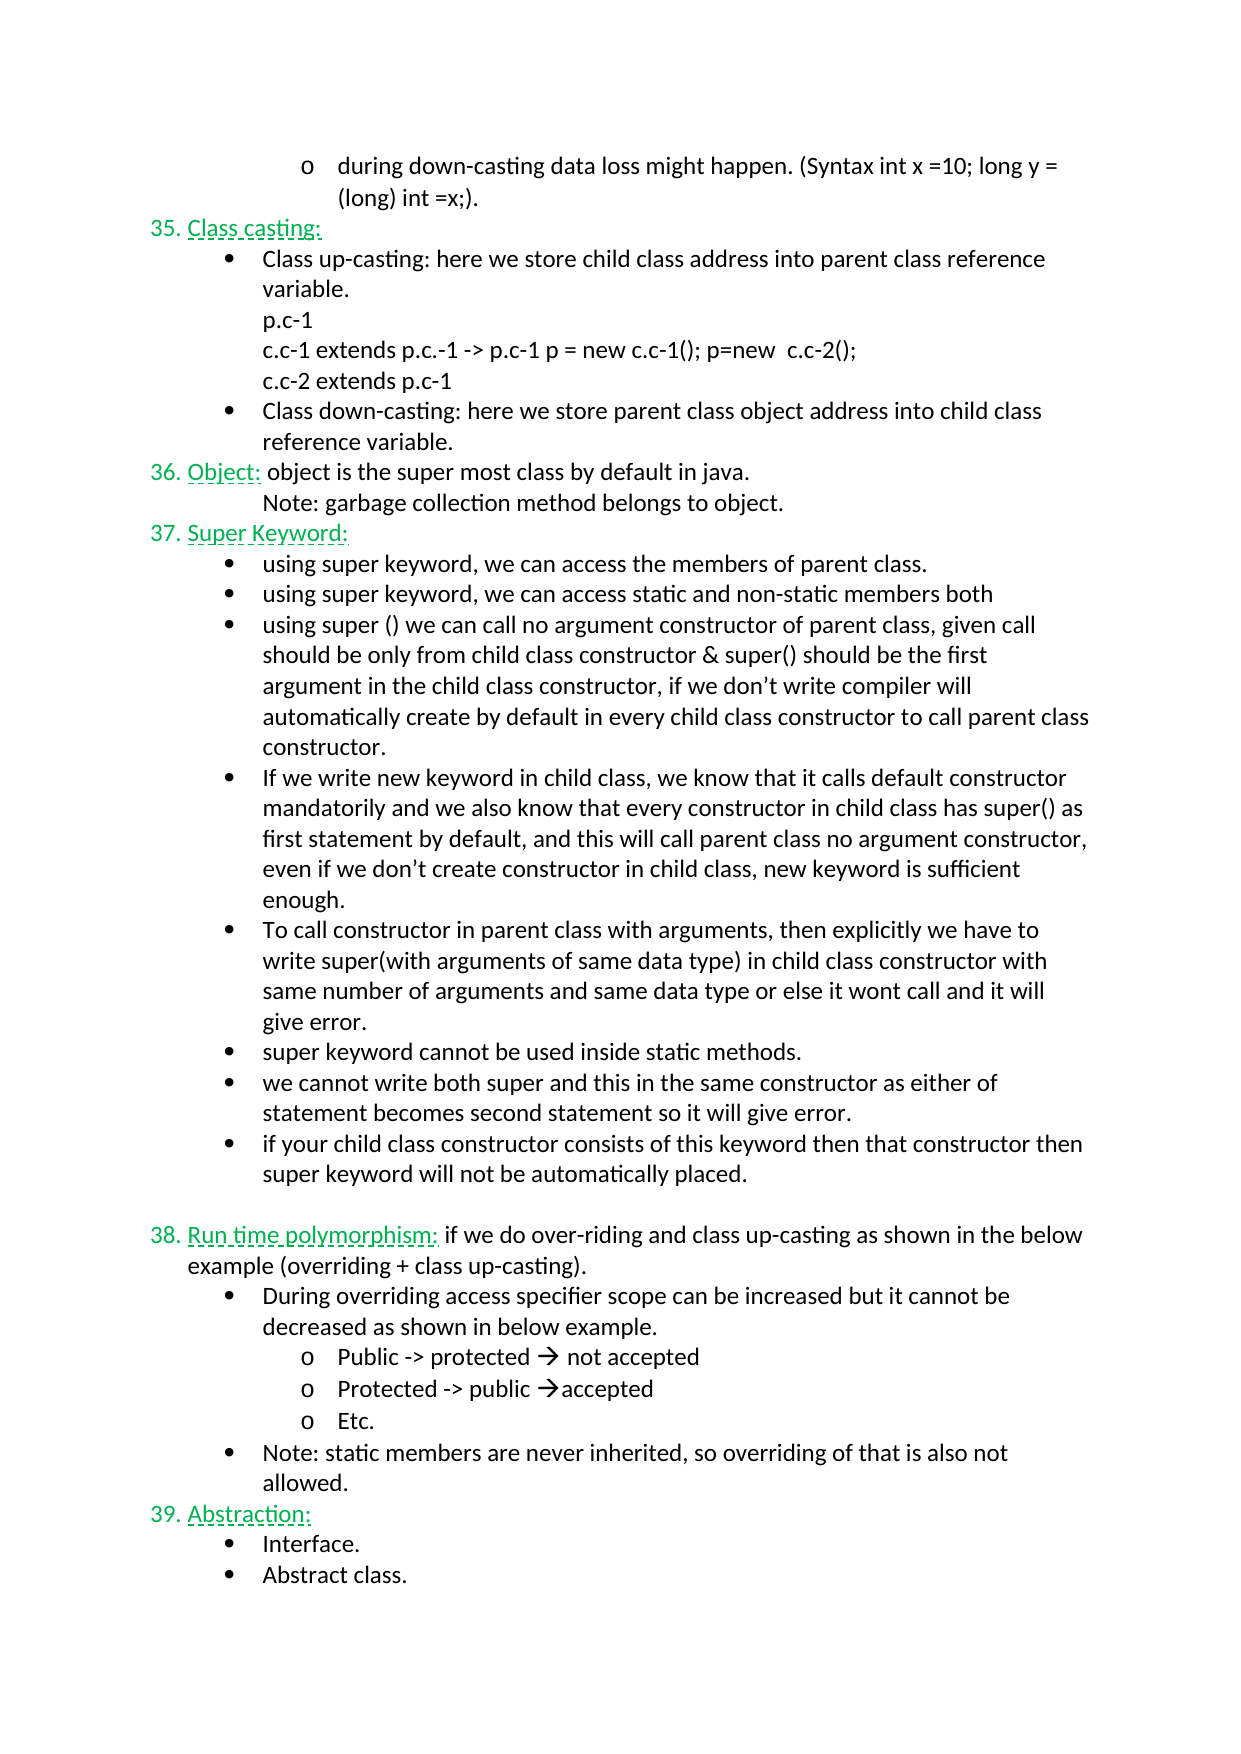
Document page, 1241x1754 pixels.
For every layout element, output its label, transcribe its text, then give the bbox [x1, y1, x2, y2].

list Class up-casting: here we store child class address into parent class reference variable. [225, 243, 1090, 304]
list Protected -> public accepted [300, 1373, 1090, 1405]
list p.c-1 [262, 304, 1090, 334]
list Class casting: [150, 212, 1090, 243]
list Super Keyword: [150, 517, 1090, 548]
list Abstract class. [225, 1559, 1090, 1589]
list Note: static members are never inherited, so overriding of that is also not allowed. [225, 1437, 1090, 1498]
list super keyword cannot be used inside static methods. [225, 1036, 1090, 1067]
list Etc. [300, 1405, 1090, 1437]
list Interface. [225, 1528, 1090, 1559]
list Run time polymorphism: if we do over-riding and class up-casting as shown in the below example (overriding + class up-casting). [150, 1219, 1090, 1281]
list using super keyword, we can access static and non-static members both [225, 578, 1090, 609]
text Note: garbage collection method belongs to object. [262, 487, 1090, 517]
list Object: object is the super most class by default in java. [150, 456, 1090, 487]
list if your child class constructor consists of this keyword then that constructor then super keyword will not be automatically placed. [225, 1128, 1090, 1189]
list c.c-1 extends p.c.-1 -> p.c-1 p = new c.c-1(); p=new c.c-2(); [262, 334, 1090, 365]
list using super () we can call no argument constructor of parent class, given call should be only from child class constructor & super() should be the first argument in the child class constructor, if we don’t write compiler will automatically create by default in every child class constructor to call parent class constructor. [225, 609, 1090, 762]
list If we write new keyword in child class, we know that it calls default constructor mandatorily and we also know that every constructor in child class has super() as first statement by default, and this will call parent class no argument constructor, even if we don’t create constructor in child class, new keyword is sufficient enough. [225, 762, 1090, 914]
list using super keyword, we can access the members of parent class. [225, 548, 1090, 578]
list Abstraction: [150, 1498, 1090, 1528]
list during down-casting data loss might happen. (Syntax int x =10; long y = (long) int =x;). [300, 150, 1090, 212]
list we cannot write both super and this in the same constructor as either of statement becomes second statement so it will give error. [225, 1067, 1090, 1128]
list Class down-casting: here we store parent class object address into child class reference variable. [225, 395, 1090, 456]
list To call constructor in parent class with arguments, then explicitly we have to write super(with arguments of same data type) in child class constructor with same number of arguments and same data type or else it wont call and it will give error. [225, 914, 1090, 1036]
list Public -> protected not accepted [300, 1342, 1090, 1373]
list c.c-2 extends p.c-1 [262, 365, 1090, 395]
list During overriding access specifier scope can be increased but it cannot be decreased as shown in below example. [225, 1281, 1090, 1342]
